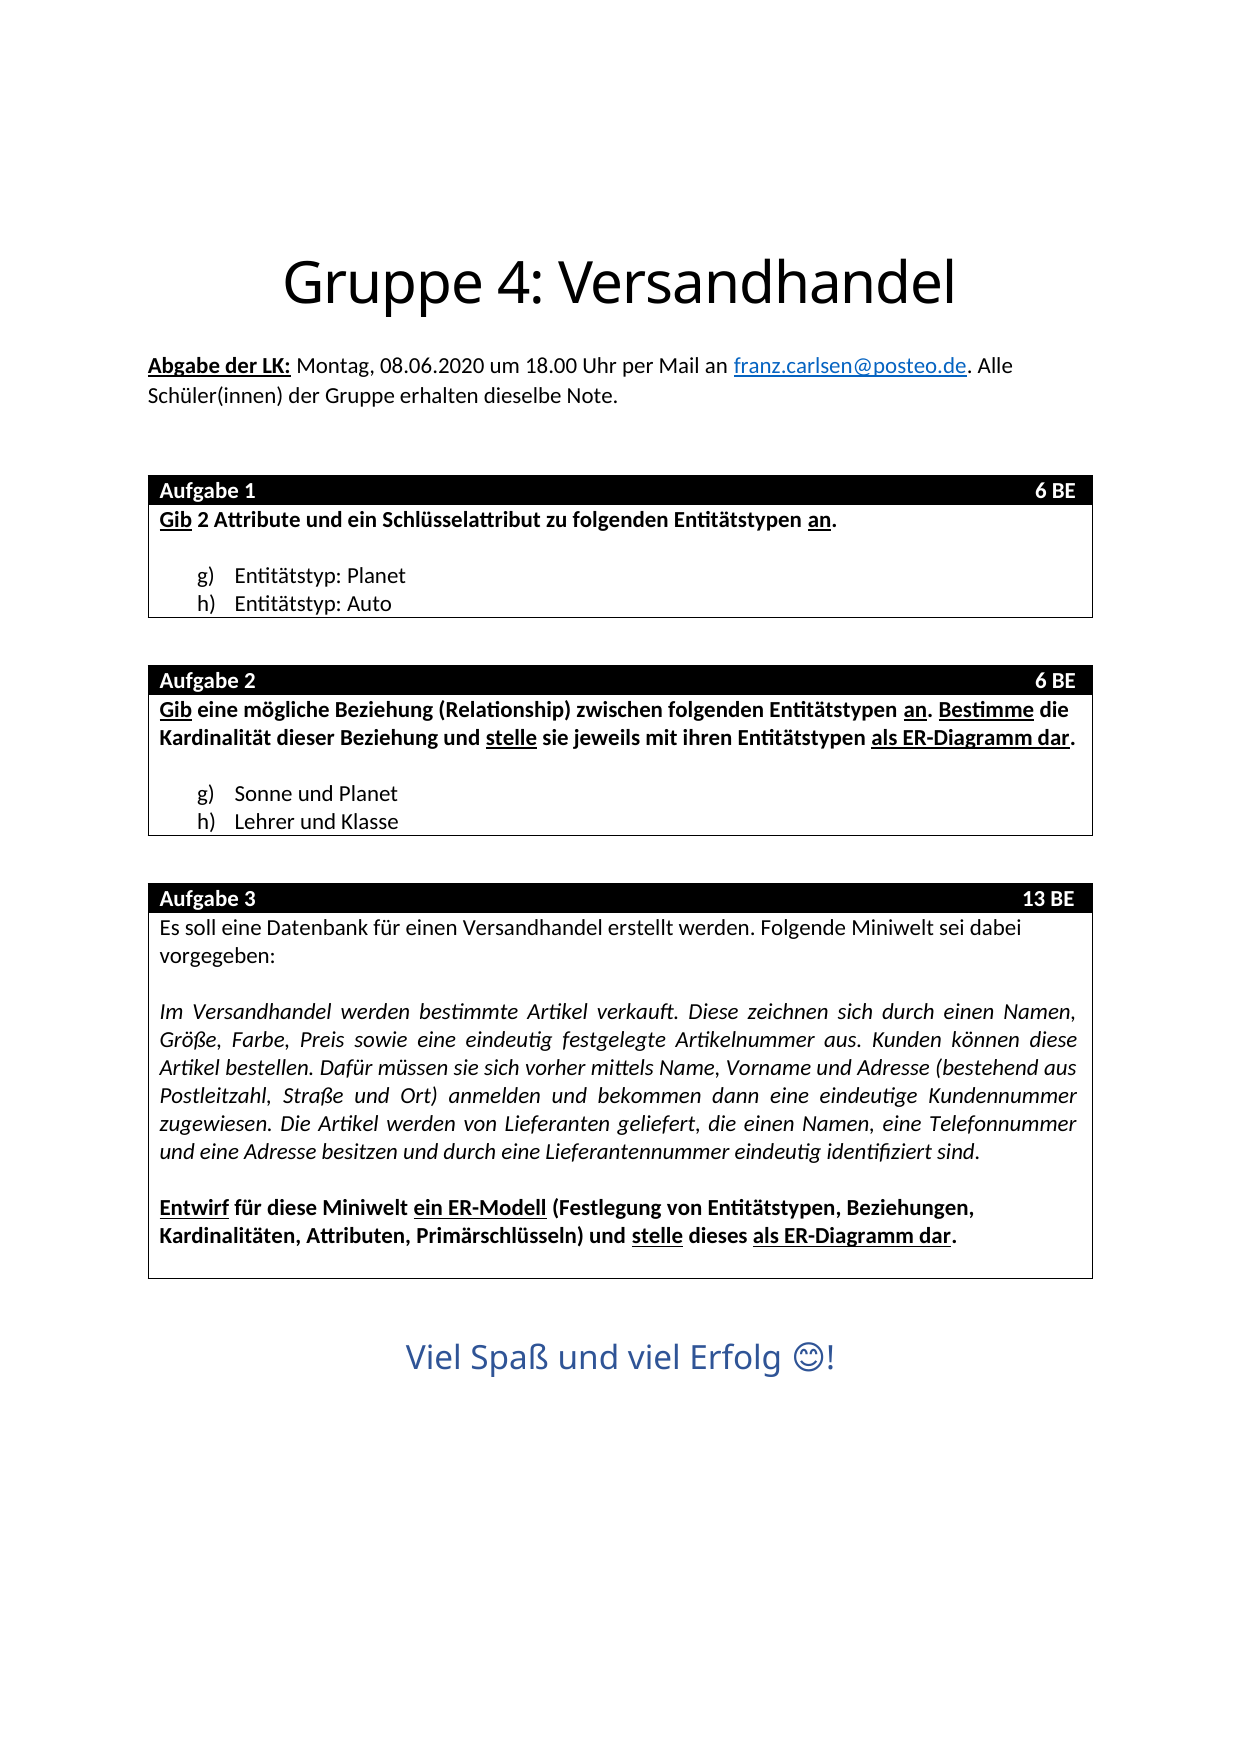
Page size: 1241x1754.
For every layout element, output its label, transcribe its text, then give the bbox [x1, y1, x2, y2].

table_header Aufgabe 3 [149, 884, 1004, 912]
subtitle Viel Spaß und viel Erfolg ! [148, 1334, 1093, 1379]
table_header 6 BE [1019, 476, 1092, 504]
table_header Aufgabe 2 [149, 666, 1018, 694]
title Gruppe 4: Versandhandel [148, 241, 1093, 321]
table_header Aufgabe 1 [149, 476, 1018, 504]
table_header 6 BE [1019, 666, 1092, 694]
text Abgabe der LK: Montag, 08.06.2020 um 18.00 Uhr per Mail an franz.carlsen@posteo.de. Alle Schüler(innen) der Gruppe erhalten dieselbe Note. [148, 321, 1093, 409]
table_header 13 BE [1005, 884, 1092, 912]
table_cell Gib eine mögliche Beziehung (Relationship) zwischen folgenden Entitätstypen an. Bestimme die Kardinalität dieser Beziehung und stelle sie jeweils mit ihren Entitätstypen als ER-Diagramm dar. Sonne und Planet Lehrer und Klasse [149, 695, 1092, 835]
table_cell Gib 2 Attribute und ein Schlüsselattribut zu folgenden Entitätstypen an. Entitätstyp: Planet Entitätstyp: Auto [149, 505, 1092, 617]
table_cell Es soll eine Datenbank für einen Versandhandel erstellt werden. Folgende Miniwelt sei dabei vorgegeben: Im Versandhandel werden bestimmte Artikel verkauft. Diese zeichnen sich durch einen Namen, Größe, Farbe, Preis sowie eine eindeutig festgelegte Artikelnummer aus. Kunden können diese Artikel bestellen. Dafür müssen sie sich vorher mittels Name, Vorname und Adresse (bestehend aus Postleitzahl, Straße und Ort) anmelden und bekommen dann eine eindeutige Kundennummer zugewiesen. Die Artikel werden von Lieferanten geliefert, die einen Namen, eine Telefonnummer und eine Adresse besitzen und durch eine Lieferantennummer eindeutig identifiziert sind. Entwirf für diese Miniwelt ein ER-Modell (Festlegung von Entitätstypen, Beziehungen, Kardinalitäten, Attributen, Primärschlüsseln) und stelle dieses als ER-Diagramm dar. [149, 913, 1092, 1278]
